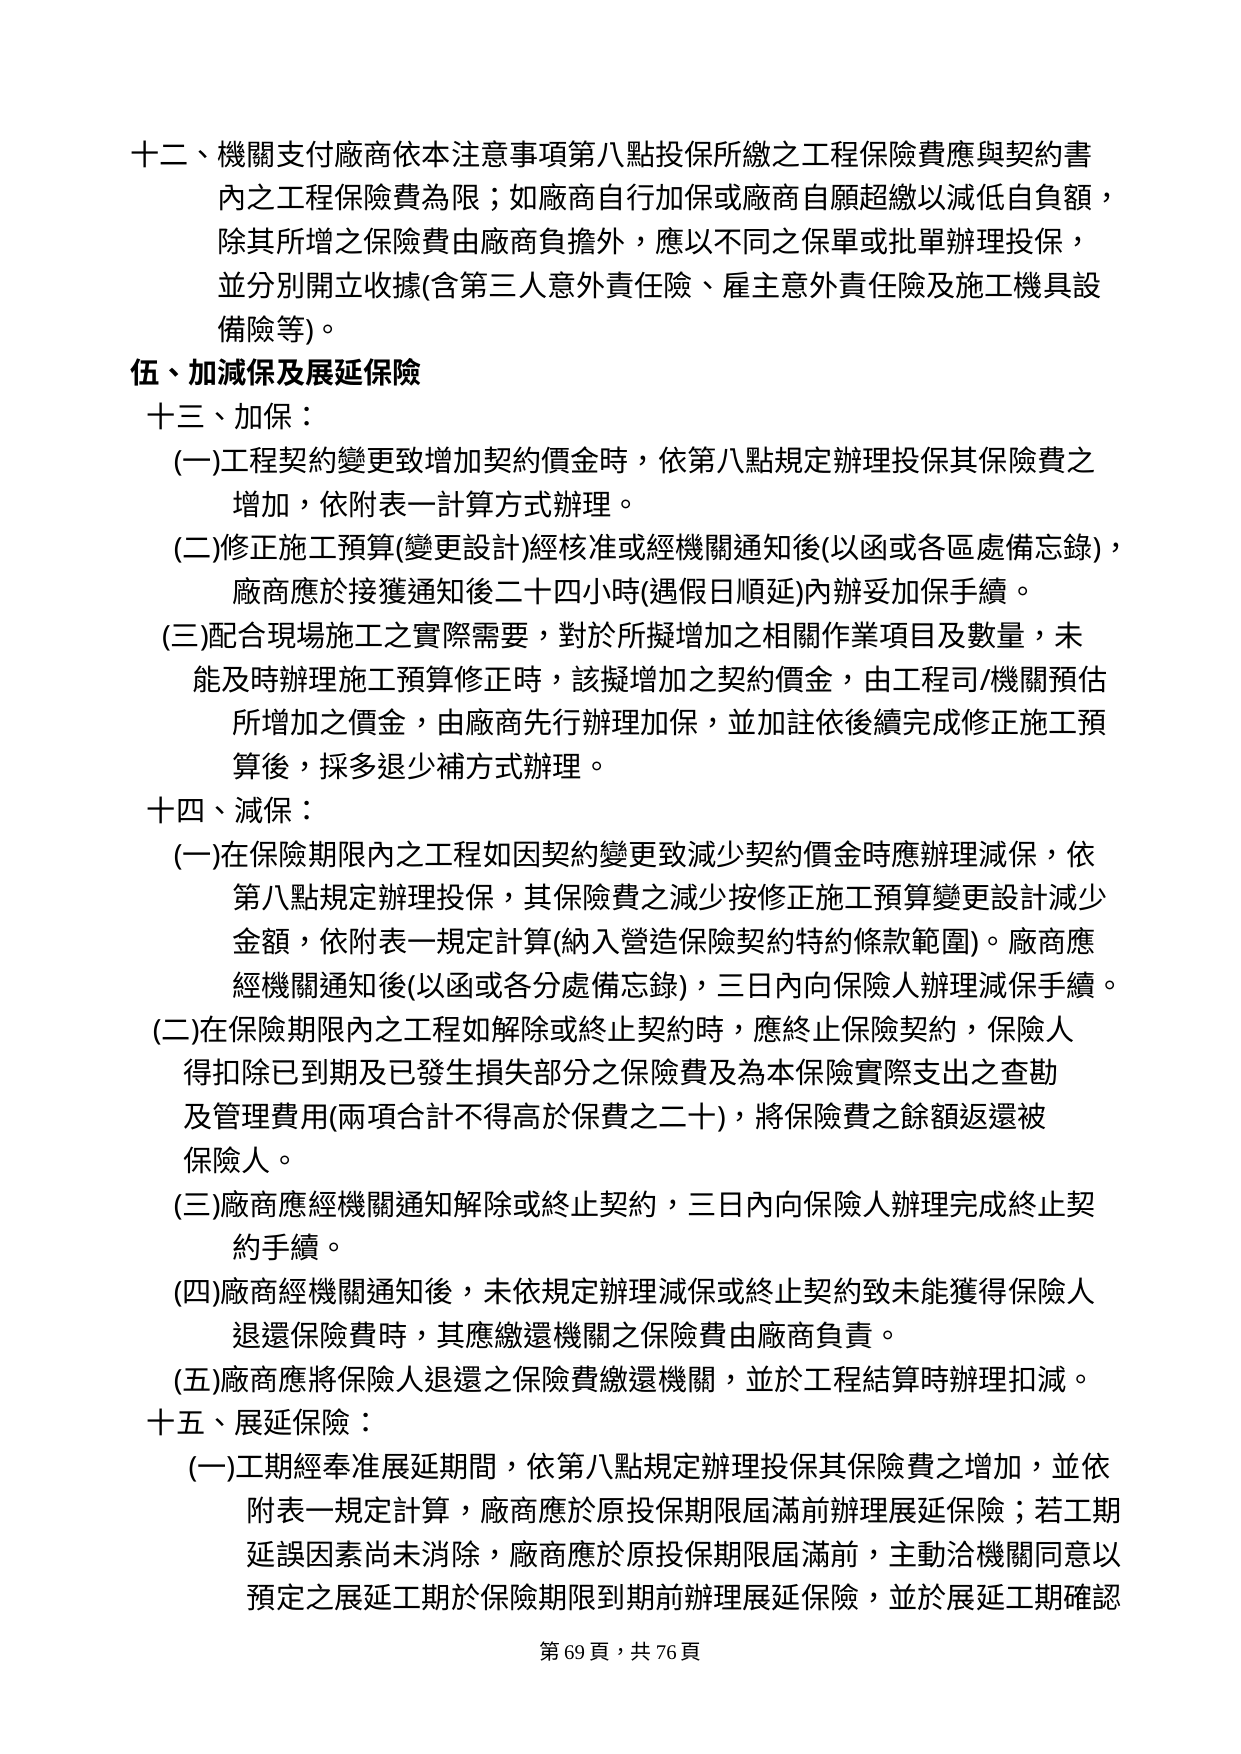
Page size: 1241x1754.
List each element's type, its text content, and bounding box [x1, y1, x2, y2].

text 及管理費用(兩項合計不得高於保費之二十)，將保險費之餘額返還被 [130, 1092, 1110, 1136]
text (三)配合現場施工之實際需要，對於所擬增加之相關作業項目及數量，未 [147, 611, 1110, 655]
text (一)在保險期限內之工程如因契約變更致減少契約價金時應辦理減保，依第八點規定辦理投保，其保險費之減少按修正施工預算變更設計減少金額，依附表一規定計算(納入營造保險契約特約條款範圍)。廠商應經機關通知後(以函或各分處備忘錄)，三日內向保險人辦理減保手續。 [174, 830, 1110, 1005]
text 十四、減保： [147, 786, 1110, 830]
text 能及時辦理施工預算修正時，該擬增加之契約價金，由工程司/機關預估所增加之價金，由廠商先行辦理加保，並加註依後續完成修正施工預算後，採多退少補方式辦理。 [147, 655, 1110, 786]
text (四)廠商經機關通知後，未依規定辦理減保或終止契約致未能獲得保險人退還保險費時，其應繳還機關之保險費由廠商負責。 [174, 1267, 1124, 1355]
text (一)工期經奉准展延期間，依第八點規定辦理投保其保險費之增加，並依附表一規定計算，廠商應於原投保期限屆滿前辦理展延保險；若工期延誤因素尚未消除，廠商應於原投保期限屆滿前，主動洽機關同意以預定之展延工期於保險期限到期前辦理展延保險，並於展延工期確認後辦理修正。 [188, 1442, 1122, 1617]
text 得扣除已到期及已發生損失部分之保險費及為本保險實際支出之查勘 [130, 1049, 1110, 1092]
text (三)廠商應經機關通知解除或終止契約，三日內向保險人辦理完成終止契約手續。 [174, 1180, 1124, 1267]
text 伍、加減保及展延保險 [130, 349, 1110, 392]
text 保險人。 [130, 1136, 1110, 1180]
text 十二、機關支付廠商依本注意事項第八點投保所繳之工程保險費應與契約書內之工程保險費為限；如廠商自行加保或廠商自願超繳以減低自負額，除其所增之保險費由廠商負擔外，應以不同之保單或批單辦理投保，並分別開立收據(含第三人意外責任險、雇主意外責任險及施工機具設備險等)。 [130, 130, 1110, 349]
text 十五、展延保險： [147, 1399, 1110, 1442]
text (二)修正施工預算(變更設計)經核准或經機關通知後(以函或各區處備忘錄)，廠商應於接獲通知後二十四小時(遇假日順延)內辦妥加保手續。 [174, 524, 1123, 611]
text (二)在保險期限內之工程如解除或終止契約時，應終止保險契約，保險人 [130, 1005, 1110, 1049]
text (一)工程契約變更致增加契約價金時，依第八點規定辦理投保其保險費之增加，依附表一計算方式辦理。 [174, 436, 1123, 524]
text (五)廠商應將保險人退還之保險費繳還機關，並於工程結算時辦理扣減。 [174, 1355, 1124, 1399]
text 十三、加保： [147, 392, 1110, 436]
